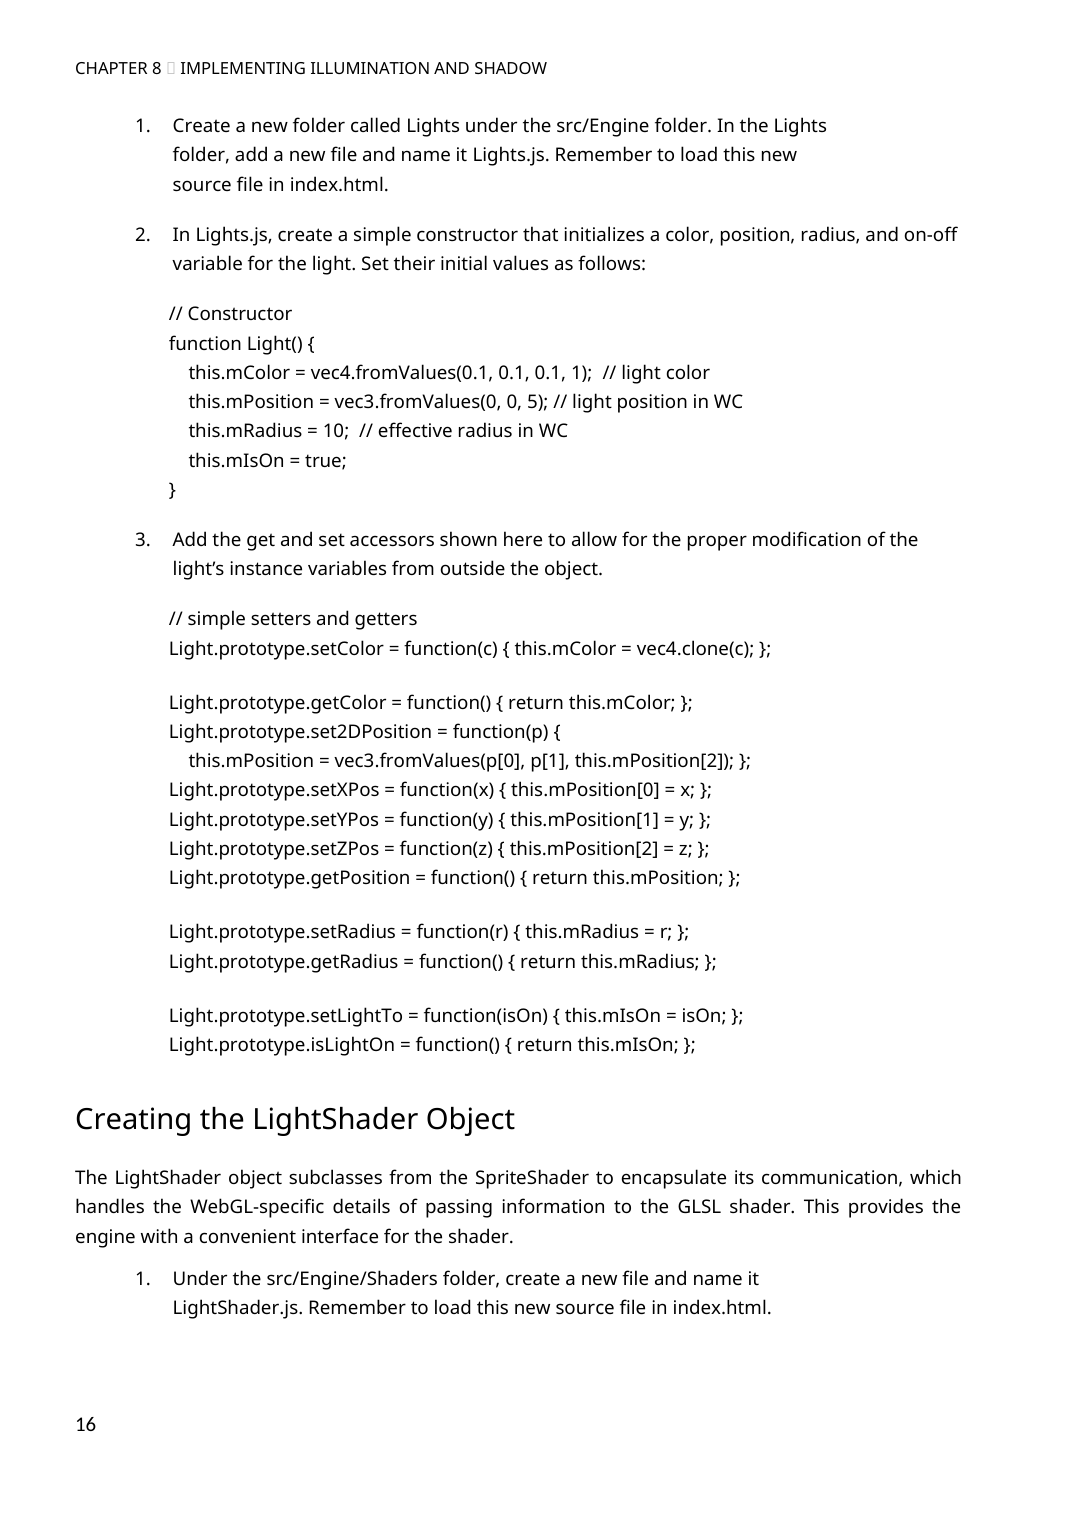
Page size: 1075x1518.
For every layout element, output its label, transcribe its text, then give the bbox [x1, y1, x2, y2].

list In Lights.js, create a simple constructor that initializes a color, position, radius, and on-off variable for the light. Set their initial values as follows: [135, 221, 962, 276]
text Light.prototype.setZPos = function(z) { this.mPosition[2] = z; }; [169, 835, 962, 861]
text Light.prototype.setLightTo = function(isOn) { this.mIsOn = isOn; }; [169, 1002, 962, 1027]
text function Light() { [169, 330, 962, 355]
text this.mPosition = vec3.fromValues(0, 0, 5); // light position in WC [169, 388, 962, 414]
text Light.prototype.setRadius = function(r) { this.mRadius = r; }; [169, 919, 962, 944]
text Light.prototype.setXPos = function(x) { this.mPosition[0] = x; }; [169, 777, 962, 802]
list Under the src/Engine/Shaders folder, create a new file and name it LightShader.js. Remember to load this new source file in index.html. [135, 1265, 842, 1319]
text Light.prototype.setColor = function(c) { this.mColor = vec4.clone(c); }; [169, 635, 962, 660]
text Light.prototype.getPosition = function() { return this.mPosition; }; [169, 864, 962, 890]
text // simple setters and getters [169, 606, 962, 631]
list Add the get and set accessors shown here to allow for the proper modification of the light’s instance variables from outside the object. [135, 526, 962, 581]
text Light.prototype.set2DPosition = function(p) { [169, 718, 962, 744]
text The LightShader object subclasses from the SpriteShader to encapsulate its communication, which handles the WebGL-specific details of passing information to the GLSL shader. This provides the engine with a convenient interface for the shader. [75, 1164, 962, 1248]
text this.mIsOn = true; [169, 447, 962, 472]
subtitle Creating the LightShader Object [75, 1098, 962, 1138]
text Light.prototype.getColor = function() { return this.mColor; }; [169, 689, 962, 714]
text this.mPosition = vec3.fromValues(p[0], p[1], this.mPosition[2]); }; [169, 747, 962, 773]
text Light.prototype.isLightOn = function() { return this.mIsOn; }; [169, 1031, 962, 1057]
text Light.prototype.setYPos = function(y) { this.mPosition[1] = y; }; [169, 806, 962, 832]
list Create a new folder called Lights under the src/Engine folder. In the Lights folder, add a new file and name it Lights.js. Remember to load this new source file in index.html. [135, 112, 842, 197]
text this.mRadius = 10; // effective radius in WC [169, 418, 962, 443]
text // Constructor [169, 301, 962, 326]
text } [169, 476, 962, 502]
text this.mColor = vec4.fromValues(0.1, 0.1, 0.1, 1); // light color [169, 359, 962, 384]
text Light.prototype.getRadius = function() { return this.mRadius; }; [169, 948, 962, 973]
